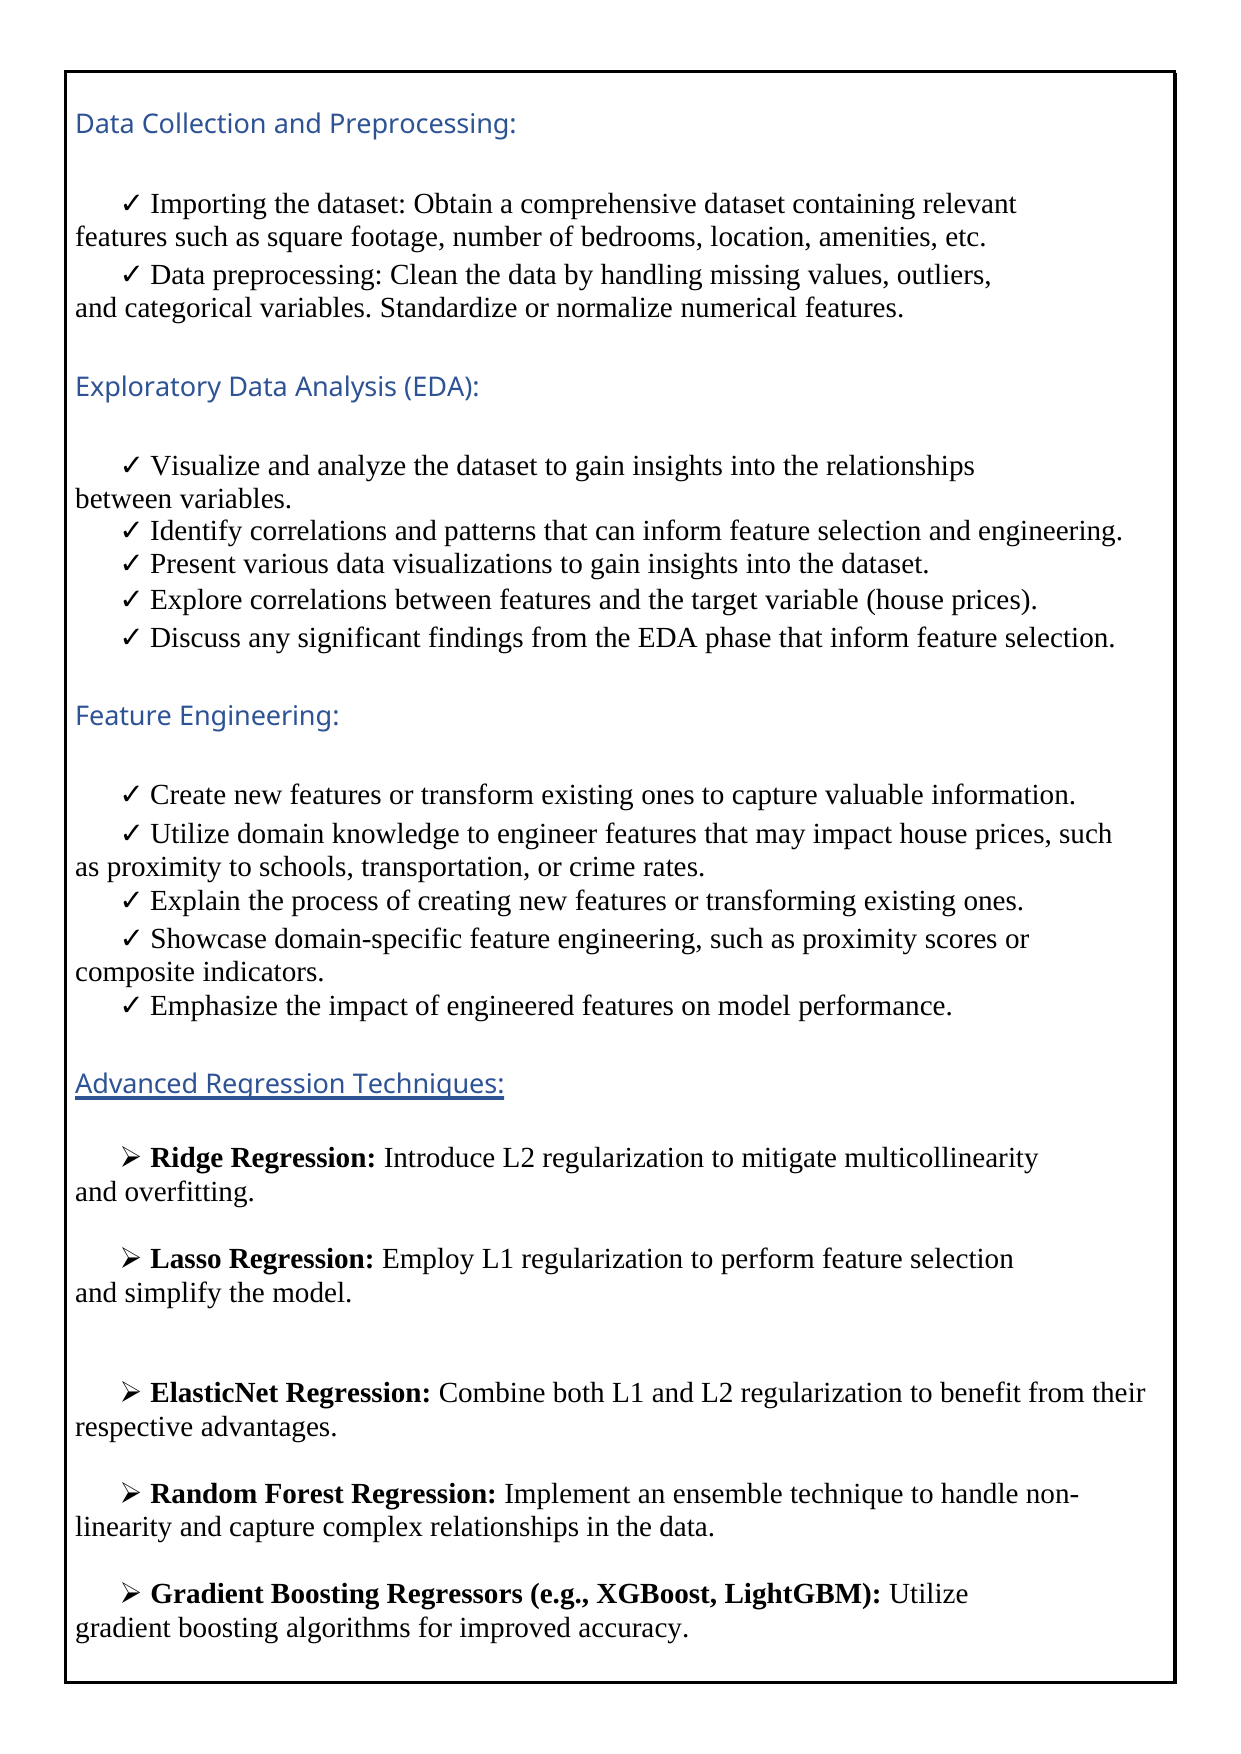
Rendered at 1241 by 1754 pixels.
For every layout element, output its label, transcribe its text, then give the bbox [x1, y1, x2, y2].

list Explain the process of creating new features or transforming existing ones. [119, 883, 1171, 917]
list Gradient Boosting Regressors (e.g., XGBoost, LightGBM): Utilize gradient boosting algorithms for improved accuracy. [75, 1576, 1071, 1644]
text Feature Engineering: [75, 697, 1171, 733]
list Discuss any significant findings from the EDA phase that inform feature selection. [119, 616, 1171, 655]
list Utilize domain knowledge to engineer features that may impact house prices, such as proximity to schools, transportation, or crime rates. [75, 813, 1143, 883]
list Importing the dataset: Obtain a comprehensive dataset containing relevant features such as square footage, number of bedrooms, location, amenities, etc. [75, 183, 1116, 253]
list Identify correlations and patterns that can inform feature selection and engineering. [119, 515, 1171, 547]
list Lasso Regression: Employ L1 regularization to perform feature selection and simplify the model. [75, 1242, 1062, 1309]
list ElasticNet Regression: Combine both L1 and L2 regularization to benefit from their respective advantages. [75, 1375, 1146, 1442]
list Explore correlations between features and the target variable (house prices). [119, 580, 1171, 616]
text Advanced Regression Techniques: [75, 1065, 1171, 1102]
list Emphasize the impact of engineered features on model performance. [119, 988, 1171, 1022]
list Showcase domain-specific feature engineering, such as proximity scores or composite indicators. [75, 918, 1156, 988]
text Data Collection and Preprocessing: [75, 104, 1171, 141]
list Present various data visualizations to gain insights into the dataset. [119, 547, 1171, 580]
list Ridge Regression: Introduce L2 regularization to mitigate multicollinearity and overfitting. [75, 1140, 1088, 1208]
list Create new features or transform existing ones to capture valuable information. [119, 774, 1171, 812]
list Visualize and analyze the dataset to gain insights into the relationships between variables. [75, 446, 1078, 515]
list Random Forest Regression: Implement an ensemble technique to handle non- linearity and capture complex relationships in the data. [75, 1476, 1080, 1543]
list Data preprocessing: Clean the data by handling missing values, outliers, and categorical variables. Standardize or normalize numerical features. [75, 254, 1041, 324]
text Exploratory Data Analysis (EDA): [75, 367, 1171, 404]
